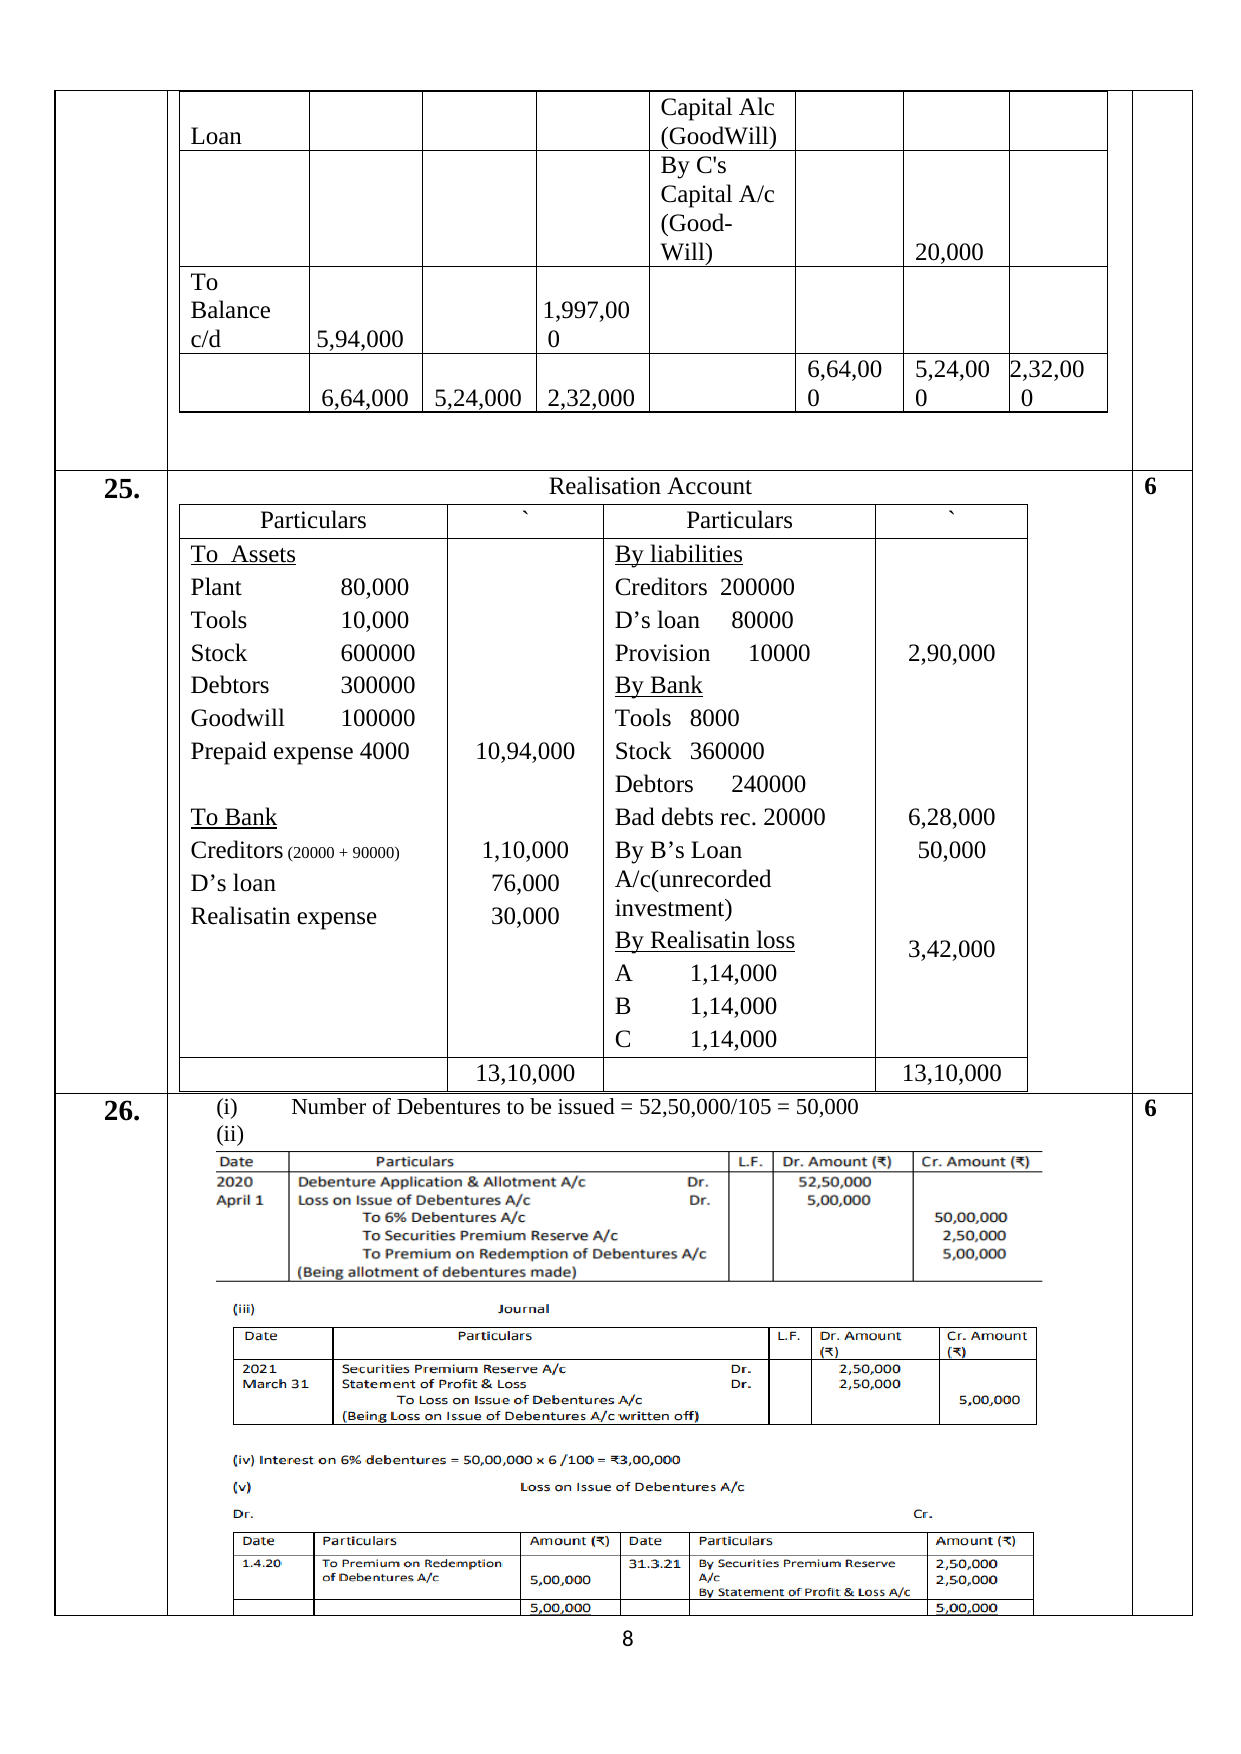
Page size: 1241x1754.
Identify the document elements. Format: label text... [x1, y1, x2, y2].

table_cell 6 [1133, 91, 1192, 470]
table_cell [168, 91, 1132, 470]
table_cell Number of Debentures to be issued = 52,50,000/105 = 50,000 [168, 1094, 1132, 1615]
picture [178, 1146, 1043, 1615]
table_cell [56, 1094, 167, 1615]
table_cell [56, 91, 167, 470]
table_cell Realisation Account [168, 471, 1132, 1092]
table_cell [56, 471, 167, 1092]
table_cell 6 [1133, 1094, 1192, 1615]
table_cell 6 [1133, 471, 1192, 1092]
